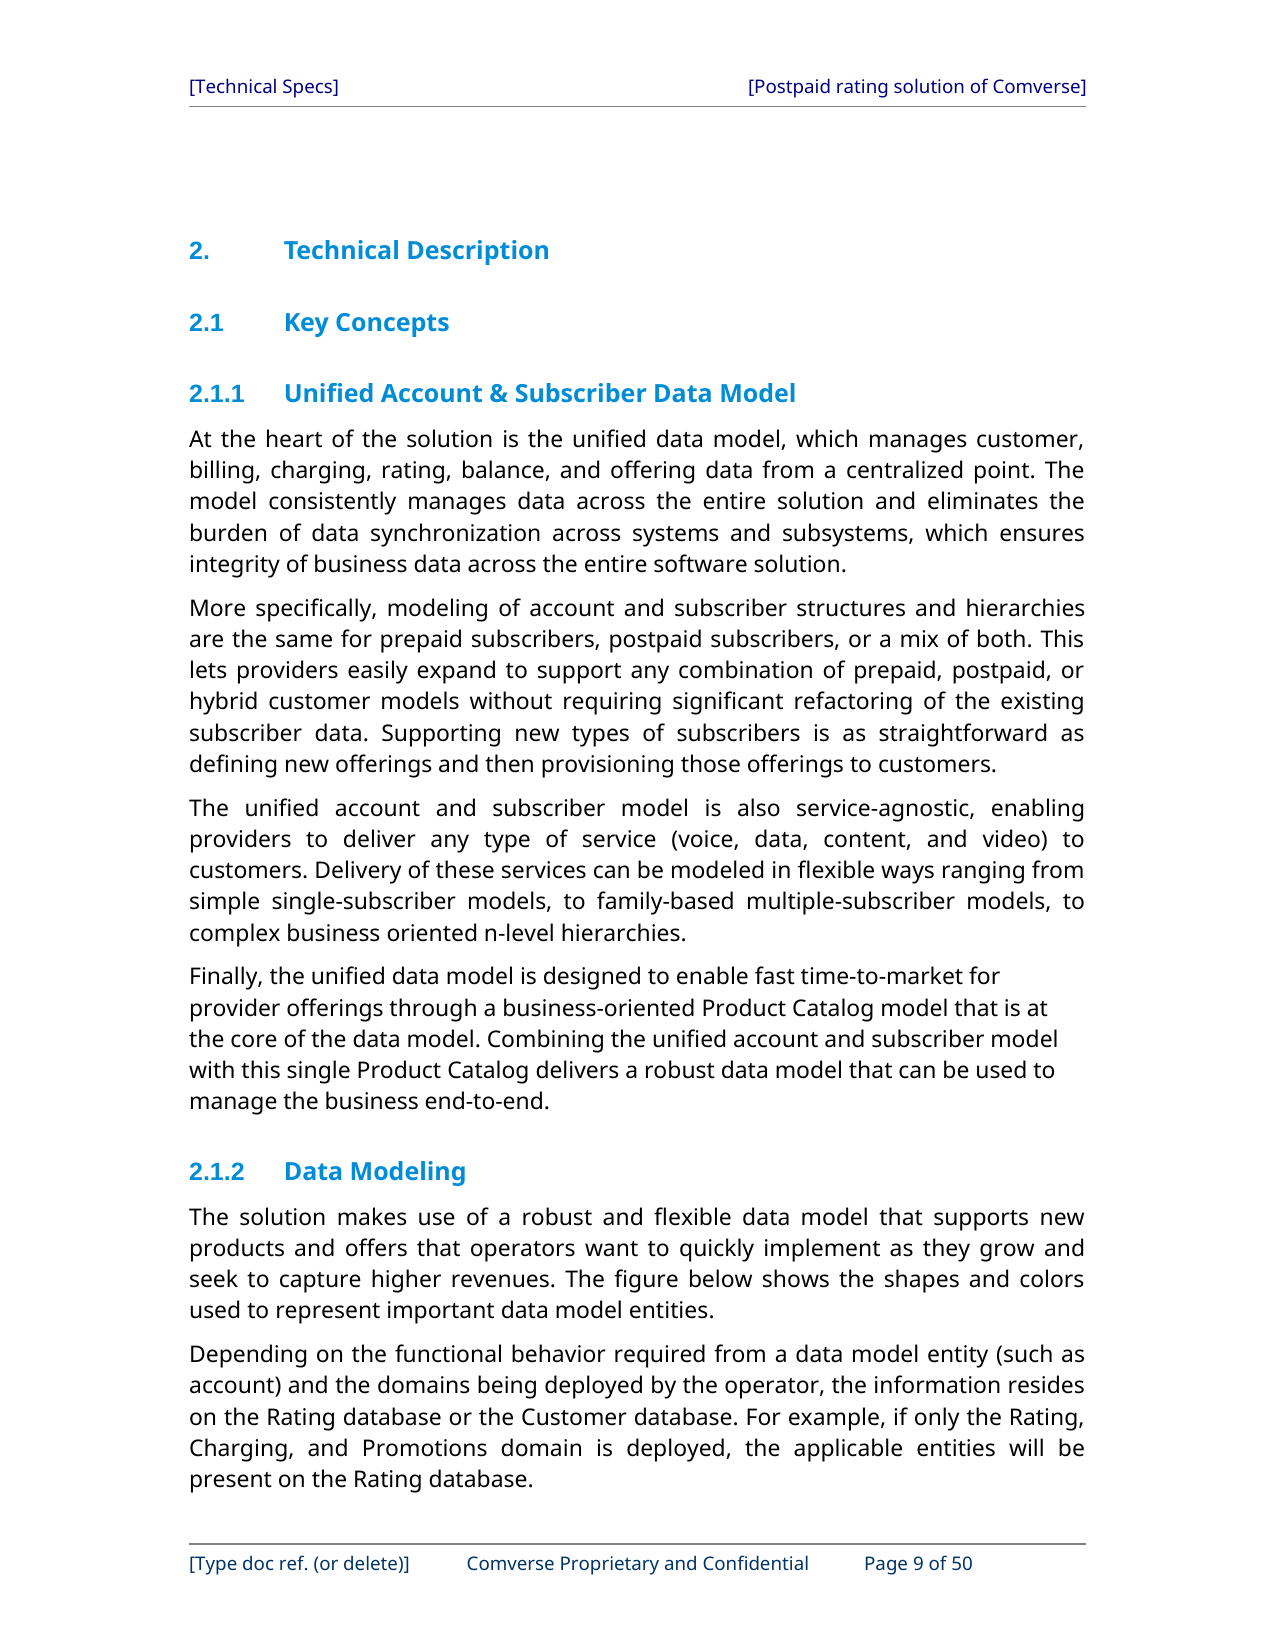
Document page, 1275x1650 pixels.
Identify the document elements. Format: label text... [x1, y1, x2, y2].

text The unified account and subscriber model is also service-agnostic, enabling providers to deliver any type of service (voice, data, content, and video) to customers. Delivery of these services can be modeled in flexible ways ranging from simple single-subscriber models, to family-based multiple-subscriber models, to complex business oriented n-level hierarchies. [189, 791, 1086, 948]
text Finally, the unified data model is designed to enable fast time-to-market for provider offerings through a business-oriented Product Catalog model that is at the core of the data model. Combining the unified account and subscriber model with this single Product Catalog delivers a robust data model that can be used to manage the business end-to-end. [189, 960, 1086, 1116]
subtitle Technical Description [189, 233, 1086, 267]
text The solution makes use of a robust and flexible data model that supports new products and offers that operators want to quickly implement as they grow and seek to capture higher revenues. The figure below shows the shapes and colors used to represent important data model entities. [189, 1201, 1086, 1326]
text More specifically, modeling of account and subscriber structures and hierarchies are the same for prepaid subscribers, postpaid subscribers, or a mix of both. This lets providers easily expand to support any combination of prepaid, postpaid, or hybrid customer models without requiring significant refactoring of the existing subscriber data. Supporting new types of subscribers is as straightforward as defining new offerings and then provisioning those offerings to customers. [189, 591, 1086, 779]
text At the heart of the solution is the unified data model, which manages customer, billing, charging, rating, balance, and offering data from a centralized point. The model consistently manages data across the entire solution and eliminates the burden of data synchronization across systems and subsystems, which ensures integrity of business data across the entire software solution. [189, 423, 1086, 579]
text Depending on the functional behavior required from a data model entity (such as account) and the domains being deployed by the operator, the information resides on the Rating database or the Customer database. For example, if only the Rating, Charging, and Promotions domain is deployed, the applicable entities will be present on the Rating database. [189, 1338, 1086, 1494]
subtitle Key Concepts [189, 304, 1086, 339]
subtitle Data Modeling [189, 1154, 1086, 1188]
subtitle Unified Account & Subscriber Data Model [189, 376, 1086, 410]
